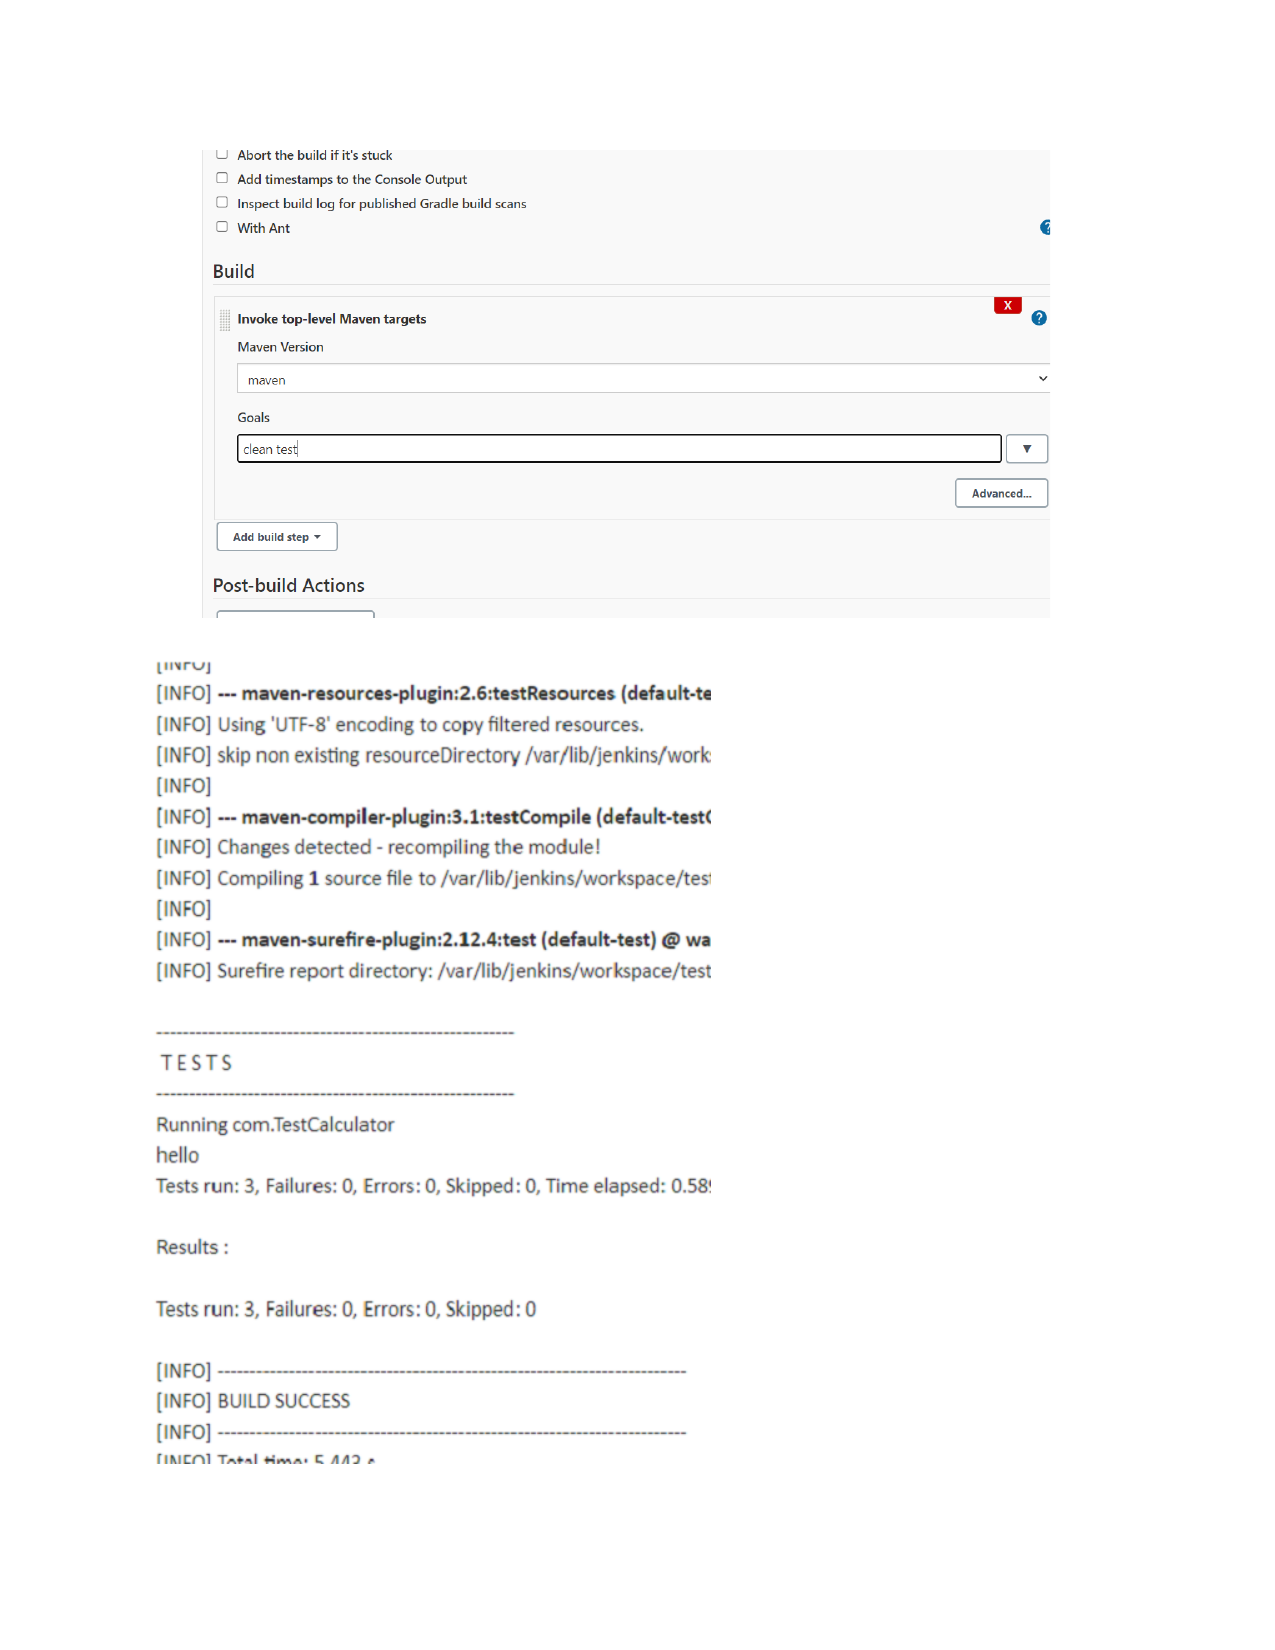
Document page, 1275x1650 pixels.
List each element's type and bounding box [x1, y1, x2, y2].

picture [150, 640, 711, 1464]
picture [150, 150, 1050, 618]
